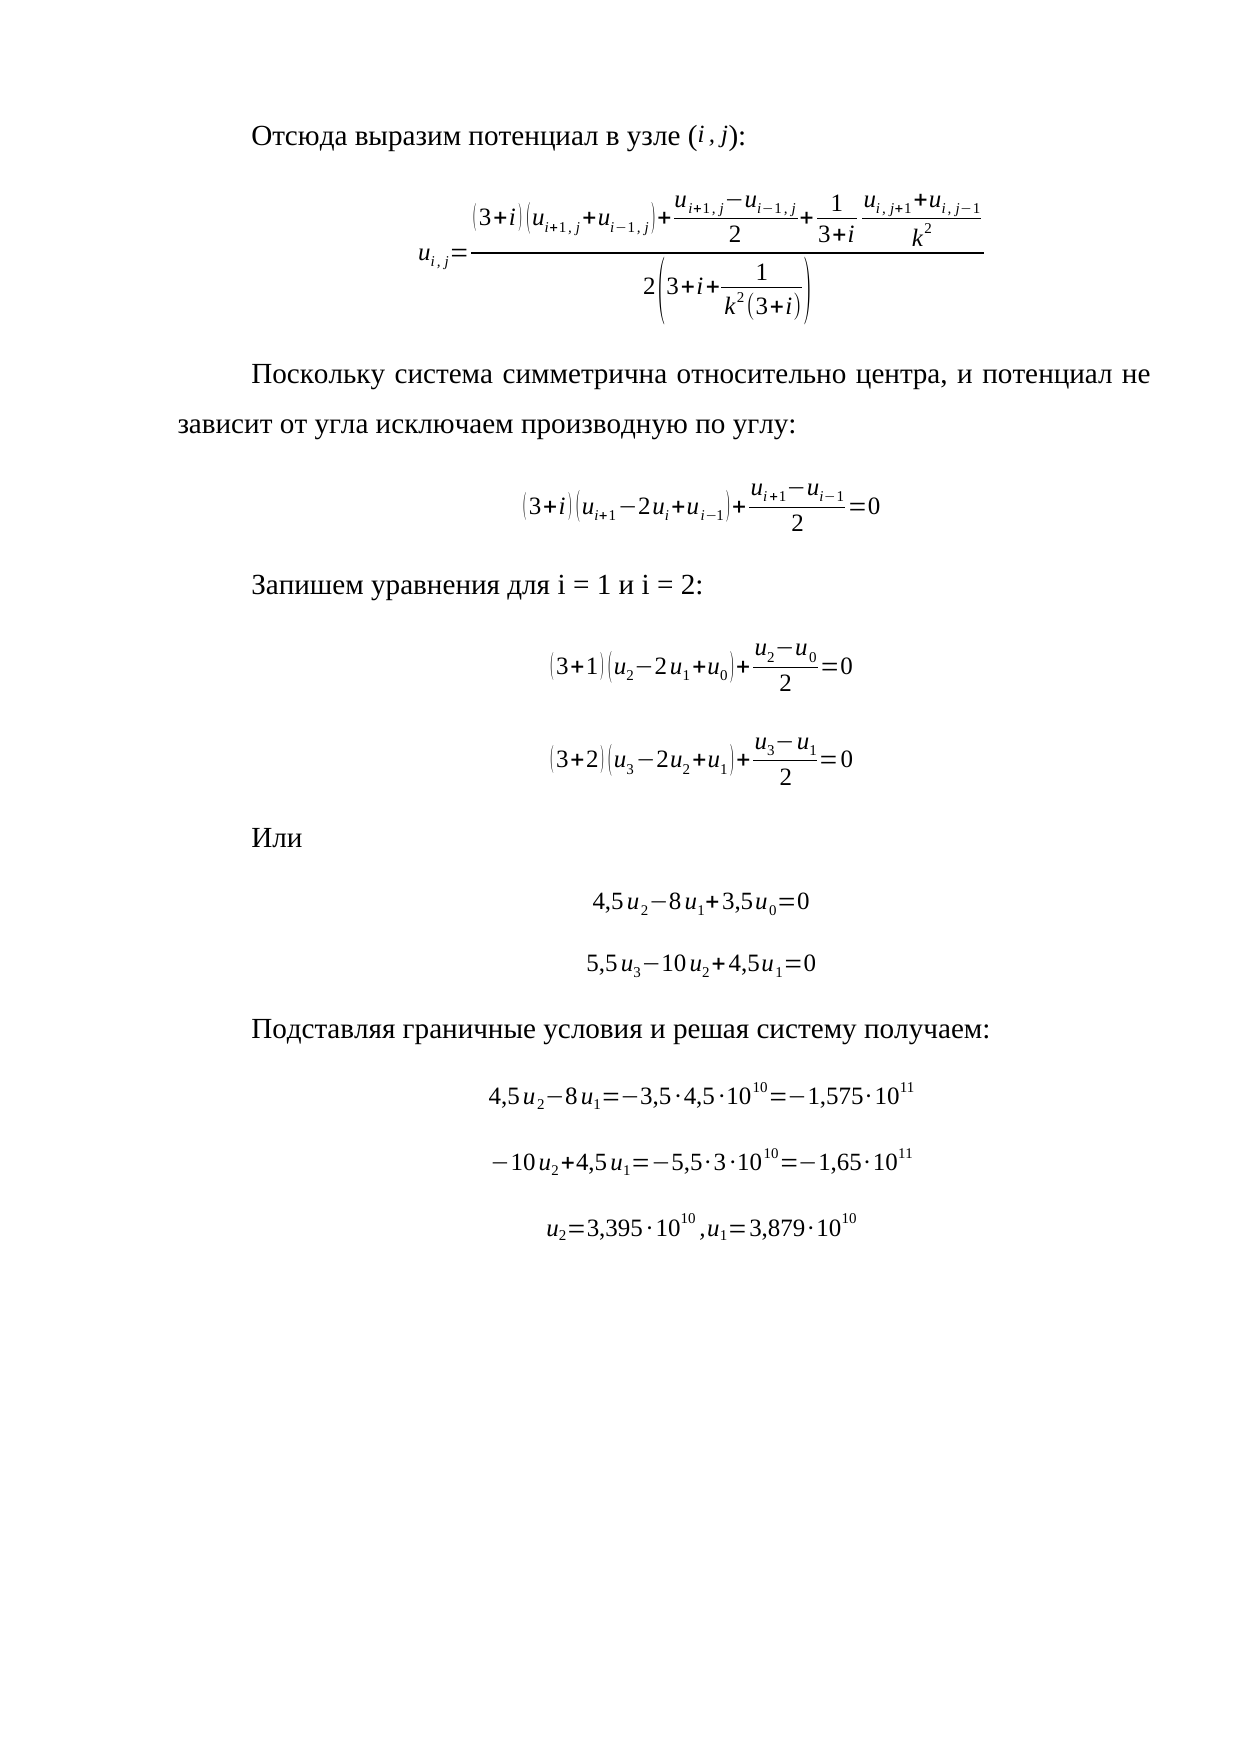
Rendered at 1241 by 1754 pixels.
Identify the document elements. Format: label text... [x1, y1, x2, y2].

text Поскольку система симметрична относительно центра, и потенциал не зависит от угла исключаем производную по углу: [177, 356, 1152, 440]
text Подставляя граничные условия и решая систему получаем: [177, 1012, 1152, 1045]
text Или [177, 821, 1152, 854]
text Запишем уравнения для i = 1 и i = 2: [177, 567, 1152, 601]
text Отсюда выразим потенциал в узле (): [177, 118, 1152, 152]
